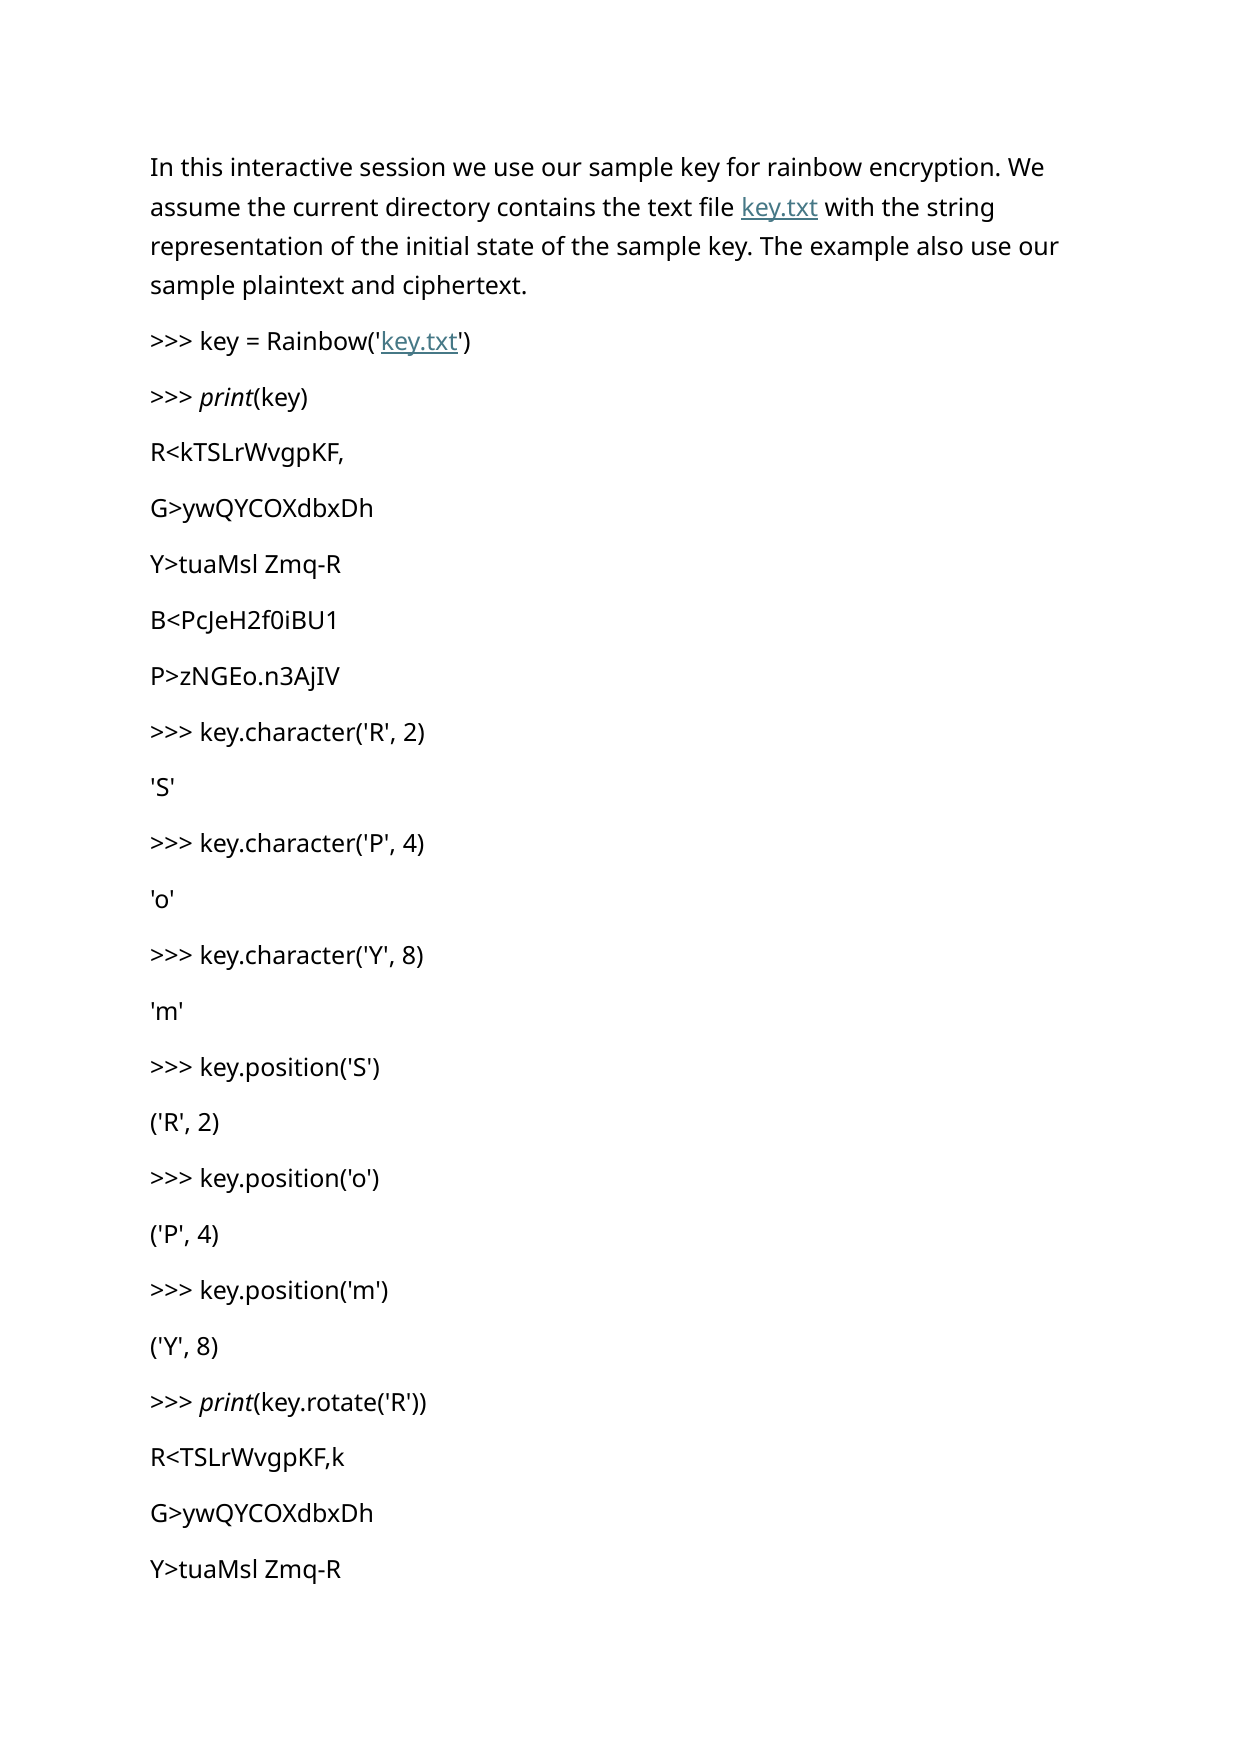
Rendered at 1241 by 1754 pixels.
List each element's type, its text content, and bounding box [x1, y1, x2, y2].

text G>ywQYCOXdbxDh [150, 491, 1090, 525]
text R<TSLrWvgpKF,k [150, 1440, 1090, 1474]
text >>> key.character('P', 4) [150, 826, 1090, 860]
text B<PcJeH2f0iBU1 [150, 602, 1090, 637]
text >>> key.character('Y', 8) [150, 937, 1090, 972]
text Y>tuaMsl Zmq-R [150, 1552, 1090, 1586]
text Y>tuaMsl Zmq-R [150, 547, 1090, 581]
text ('R', 2) [150, 1105, 1090, 1139]
text >>> key.character('R', 2) [150, 714, 1090, 748]
text >>> print(key) [150, 379, 1090, 413]
text >>> key.position('S') [150, 1049, 1090, 1083]
text 'm' [150, 993, 1090, 1027]
text ('P', 4) [150, 1217, 1090, 1251]
text ('Y', 8) [150, 1328, 1090, 1362]
text >>> key = Rainbow('key.txt') [150, 323, 1090, 357]
text >>> print(key.rotate('R')) [150, 1384, 1090, 1418]
text P>zNGEo.n3AjIV [150, 658, 1090, 692]
text 'o' [150, 882, 1090, 916]
text >>> key.position('o') [150, 1161, 1090, 1195]
text R<kTSLrWvgpKF, [150, 435, 1090, 469]
text In this interactive session we use our sample key for rainbow encryption. We assume the current directory contains the text file key.txt with the string representation of the initial state of the sample key. The example also use our sample plaintext and ciphertext. [150, 150, 1090, 302]
text G>ywQYCOXdbxDh [150, 1496, 1090, 1530]
text 'S' [150, 770, 1090, 804]
text >>> key.position('m') [150, 1272, 1090, 1307]
